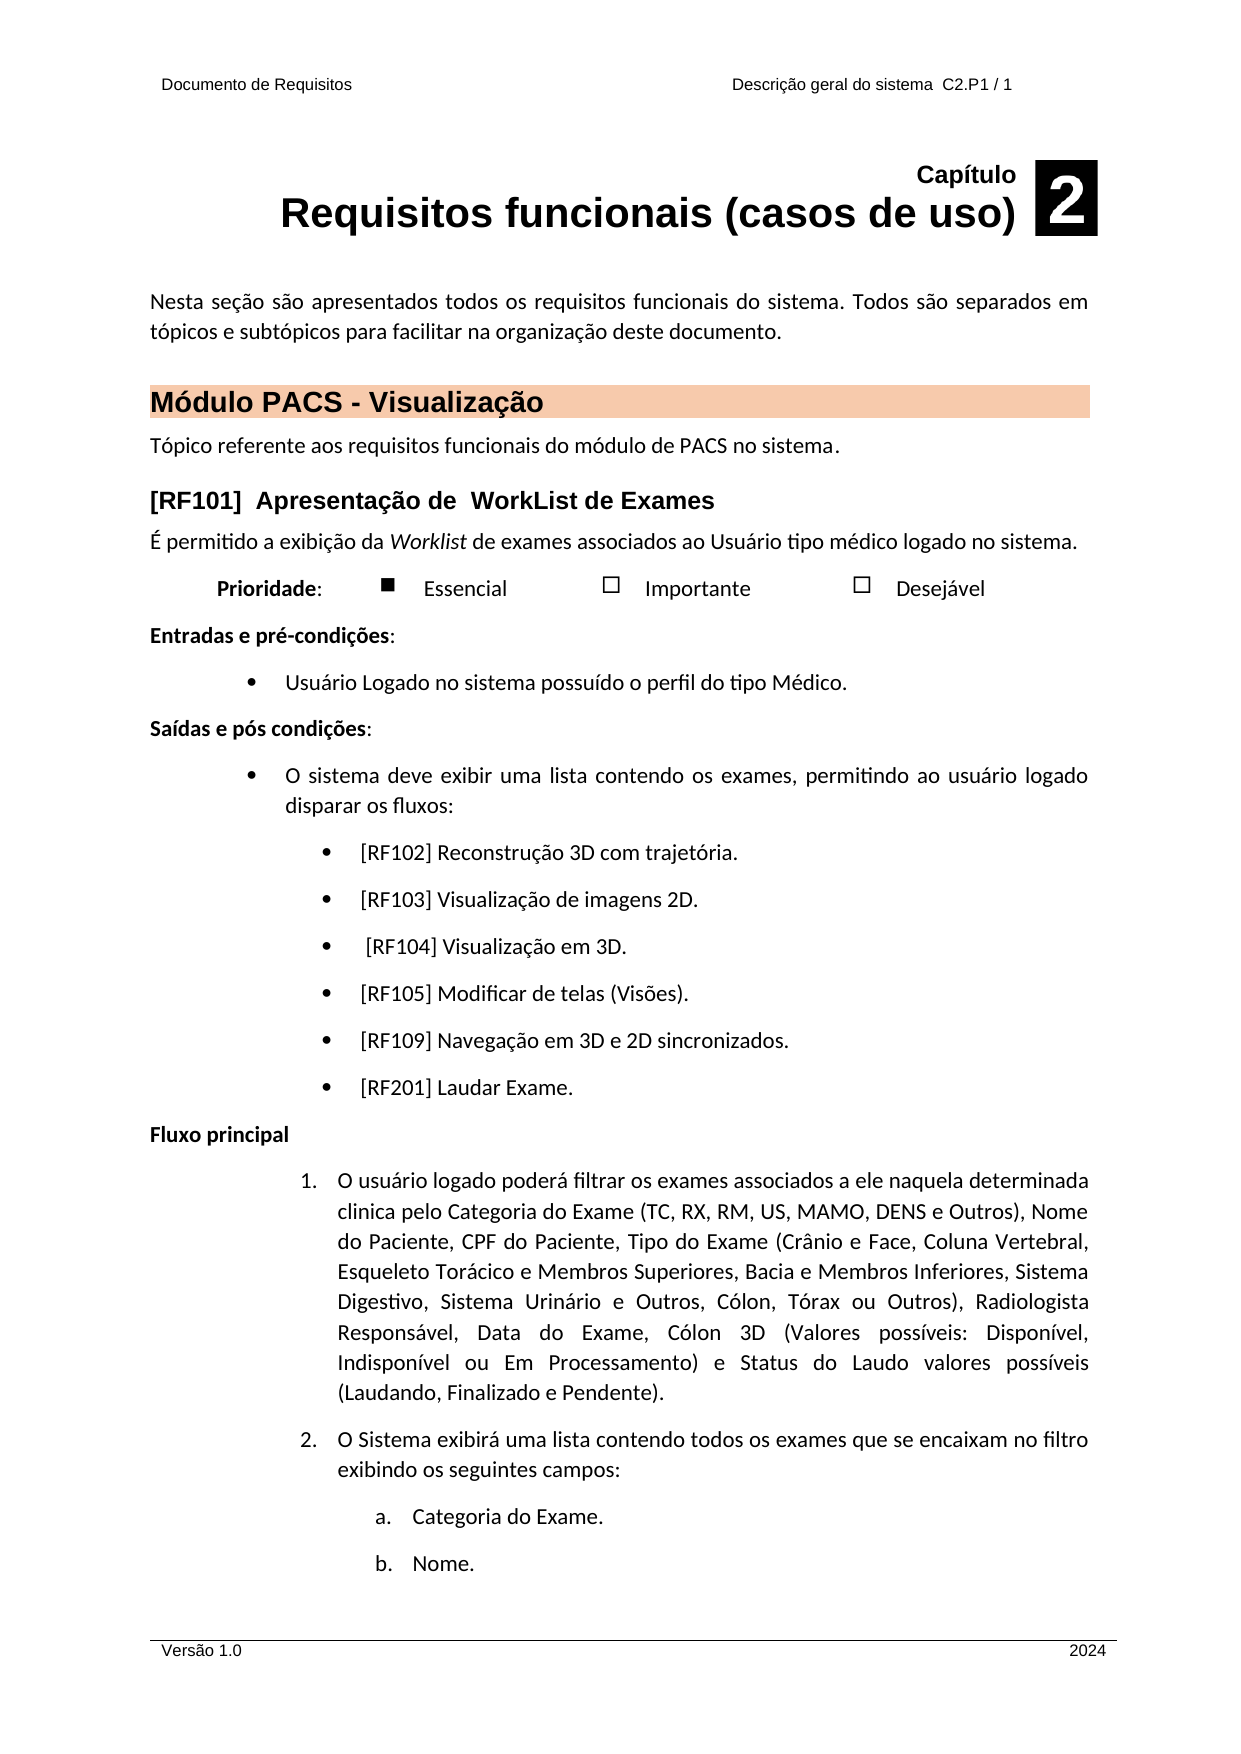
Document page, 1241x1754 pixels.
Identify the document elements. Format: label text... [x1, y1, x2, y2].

list Categoria do Exame. [375, 1502, 1090, 1530]
list [RF104] Visualização em 3D. [323, 932, 1090, 960]
list [RF103] Visualização de imagens 2D. [323, 885, 1090, 913]
list [RF105] Modificar de telas (Visões). [323, 979, 1090, 1007]
table_header Desejável [885, 574, 1029, 621]
table_header [840, 574, 885, 621]
text Entradas e pré-condições: [150, 621, 1090, 649]
list [RF102] Reconstrução 3D com trajetória. [323, 838, 1090, 867]
list O usuário logado poderá filtrar os exames associados a ele naquela determinada clinica pelo Categoria do Exame (TC, RX, RM, US, MAMO, DENS e Outros), Nome do Paciente, CPF do Paciente, Tipo do Exame (Crânio e Face, Coluna Vertebral, Esqueleto Torácico e Membros Superiores, Bacia e Membros Inferiores, Sistema Digestivo, Sistema Urinário e Outros, Cólon, Tórax ou Outros), Radiologista Responsável, Data do Exame, Cólon 3D (Valores possíveis: Disponível, Indisponível ou Em Processamento) e Status do Laudo valores possíveis (Laudando, Finalizado e Pendente). [300, 1167, 1090, 1406]
table_header [590, 574, 634, 621]
text Nesta seção são apresentados todos os requisitos funcionais do sistema. Todos são separados em tópicos e subtópicos para facilitar na organização deste documento. [150, 287, 1090, 345]
subtitle [RF101] Apresentação de WorkList de Exames [150, 486, 1090, 515]
text Tópico referente aos requisitos funcionais do módulo de PACS no sistema. [150, 431, 1090, 459]
list Usuário Logado no sistema possuído o perfil do tipo Médico. [248, 668, 1090, 696]
text Saídas e pós condições: [150, 714, 1090, 743]
list O Sistema exibirá uma lista contendo todos os exames que se encaixam no filtro exibindo os seguintes campos: [300, 1425, 1090, 1483]
list [RF109] Navegação em 3D e 2D sincronizados. [323, 1026, 1090, 1054]
table_header Importante [634, 574, 840, 621]
list Nome. [375, 1549, 1090, 1577]
text Fluxo principal [150, 1120, 1090, 1148]
list [RF201] Laudar Exame. [323, 1073, 1090, 1101]
table_header Prioridade: [206, 574, 368, 621]
table_header Essencial [412, 574, 589, 621]
list O sistema deve exibir uma lista contendo os exames, permitindo ao usuário logado disparar os fluxos: [248, 761, 1090, 820]
subtitle Requisitos funcionais (casos de uso) [150, 189, 1090, 237]
table_header [368, 574, 412, 621]
text É permitido a exibição da Worklist de exames associados ao Usuário tipo médico logado no sistema. [150, 527, 1090, 555]
subtitle Módulo PACS - Visualização [150, 385, 1090, 418]
text Capítulo [210, 160, 1035, 189]
